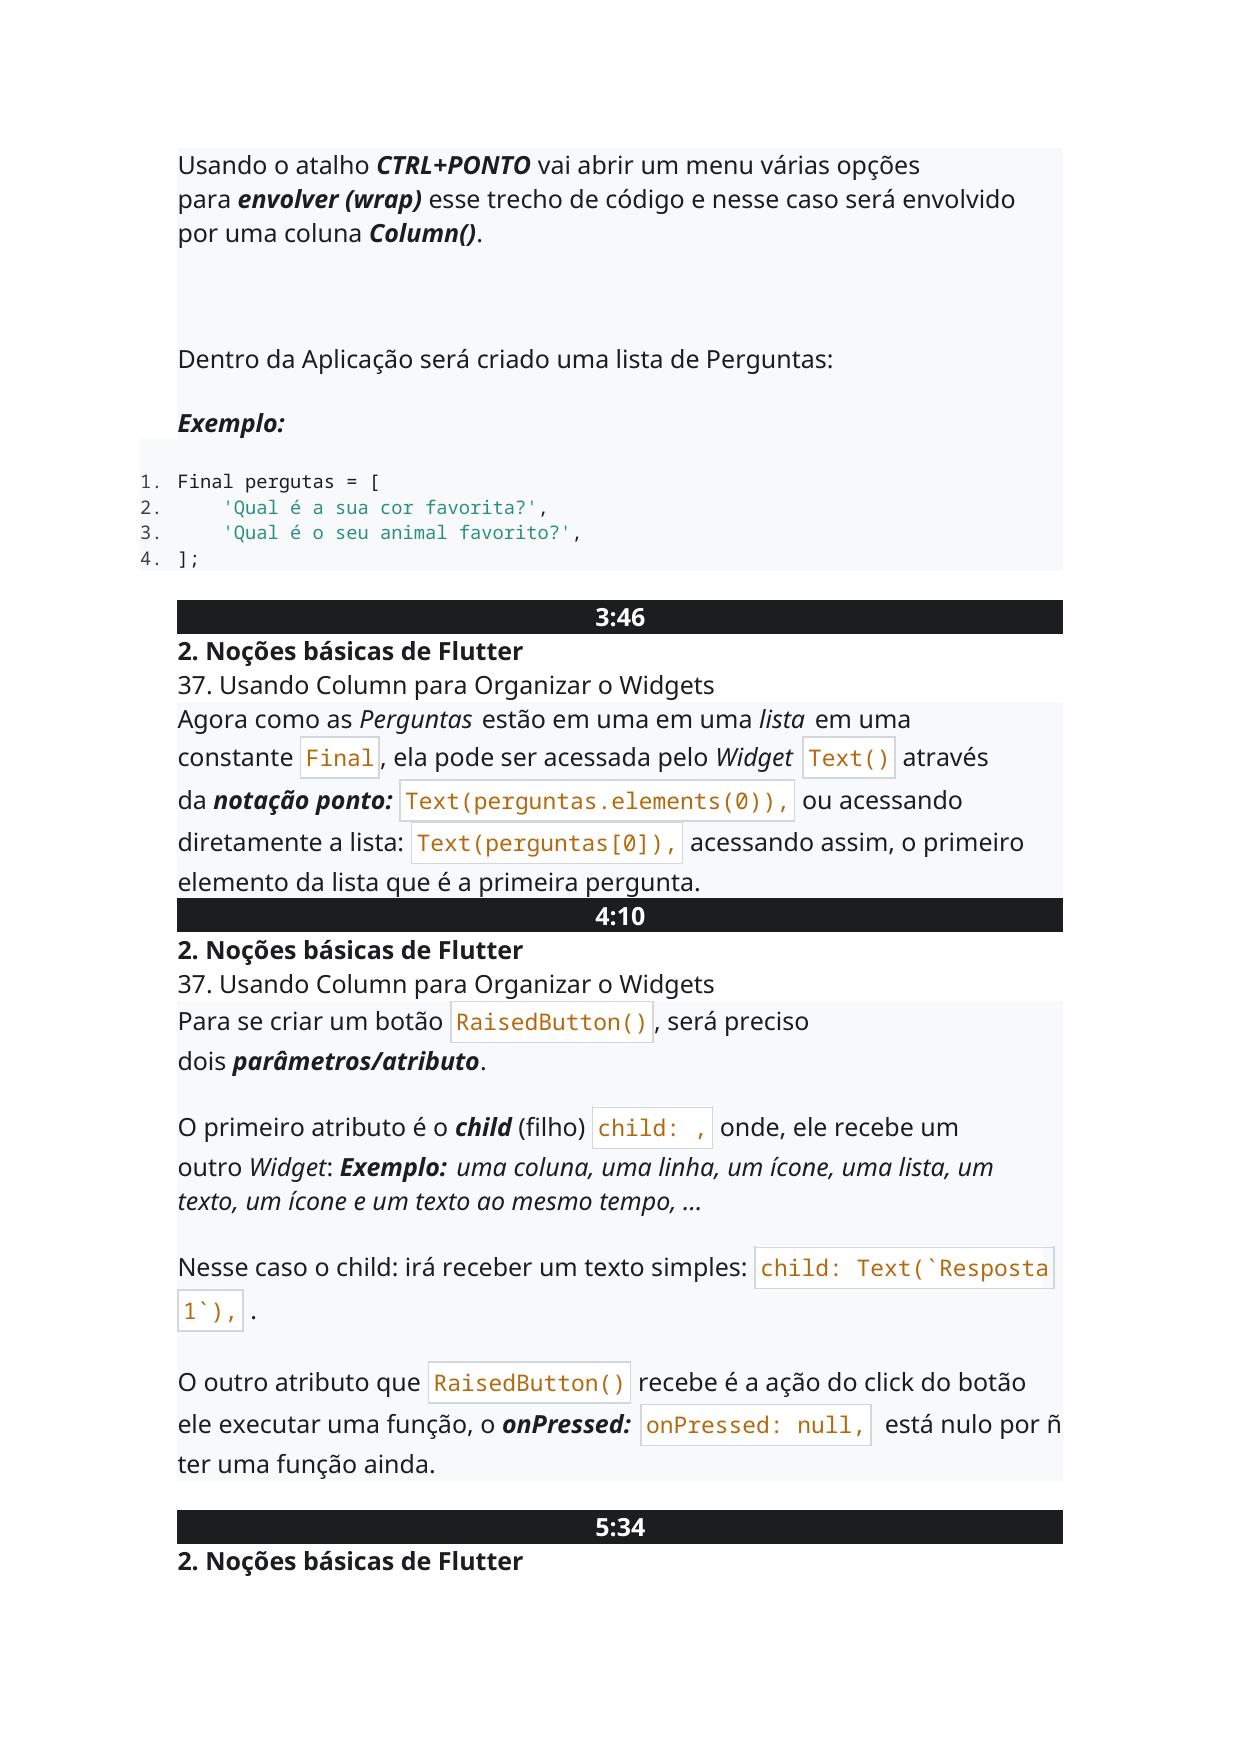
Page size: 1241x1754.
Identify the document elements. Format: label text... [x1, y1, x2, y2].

text 2. Noções básicas de Flutter [177, 634, 1063, 668]
list Final pergutas = [ [140, 469, 1063, 494]
text Exemplo: [177, 405, 1063, 439]
text Nesse caso o child: irá receber um texto simples: child: Text(`Resposta 1`), . [177, 1246, 1063, 1332]
text O primeiro atributo é o child (filho) child: , onde, ele recebe um outro Widget: Exemplo: uma coluna, uma linha, um ícone, uma lista, um texto, um ícone e um texto ao mesmo tempo, ... [177, 1106, 1063, 1217]
text Agora como as Perguntas estão em uma em uma lista em uma constante Final, ela pode ser acessada pelo Widget Text() através da notação ponto: Text(perguntas.elements(0)), ou acessando diretamente a lista: Text(perguntas[0]), acessando assim, o primeiro elemento da lista que é a primeira pergunta. [177, 702, 1063, 898]
text 37. Usando Column para Organizar o Widgets [177, 668, 1063, 702]
text 2. Noções básicas de Flutter [177, 1544, 1063, 1578]
list ]; [140, 545, 1063, 571]
text Dentro da Aplicação será criado uma lista de Perguntas: [177, 342, 1063, 376]
text Usando o atalho CTRL+PONTO vai abrir um menu várias opções para envolver (wrap) esse trecho de código e nesse caso será envolvido por uma coluna Column(). [177, 148, 1063, 250]
text 5:34 [177, 1510, 1063, 1544]
text 4:10 [177, 898, 1063, 932]
text 37. Usando Column para Organizar o Widgets [177, 966, 1063, 1001]
list 'Qual é o seu animal favorito?', [140, 520, 1063, 545]
text Para se criar um botão RaisedButton(), será preciso dois parâmetros/atributo. [177, 1001, 1063, 1077]
text 2. Noções básicas de Flutter [177, 932, 1063, 966]
list 'Qual é a sua cor favorita?', [140, 494, 1063, 520]
text 3:46 [177, 600, 1063, 634]
text O outro atributo que RaisedButton() recebe é a ação do click do botão ele executar uma função, o onPressed: onPressed: null, está nulo por ñ ter uma função ainda. [177, 1361, 1063, 1481]
